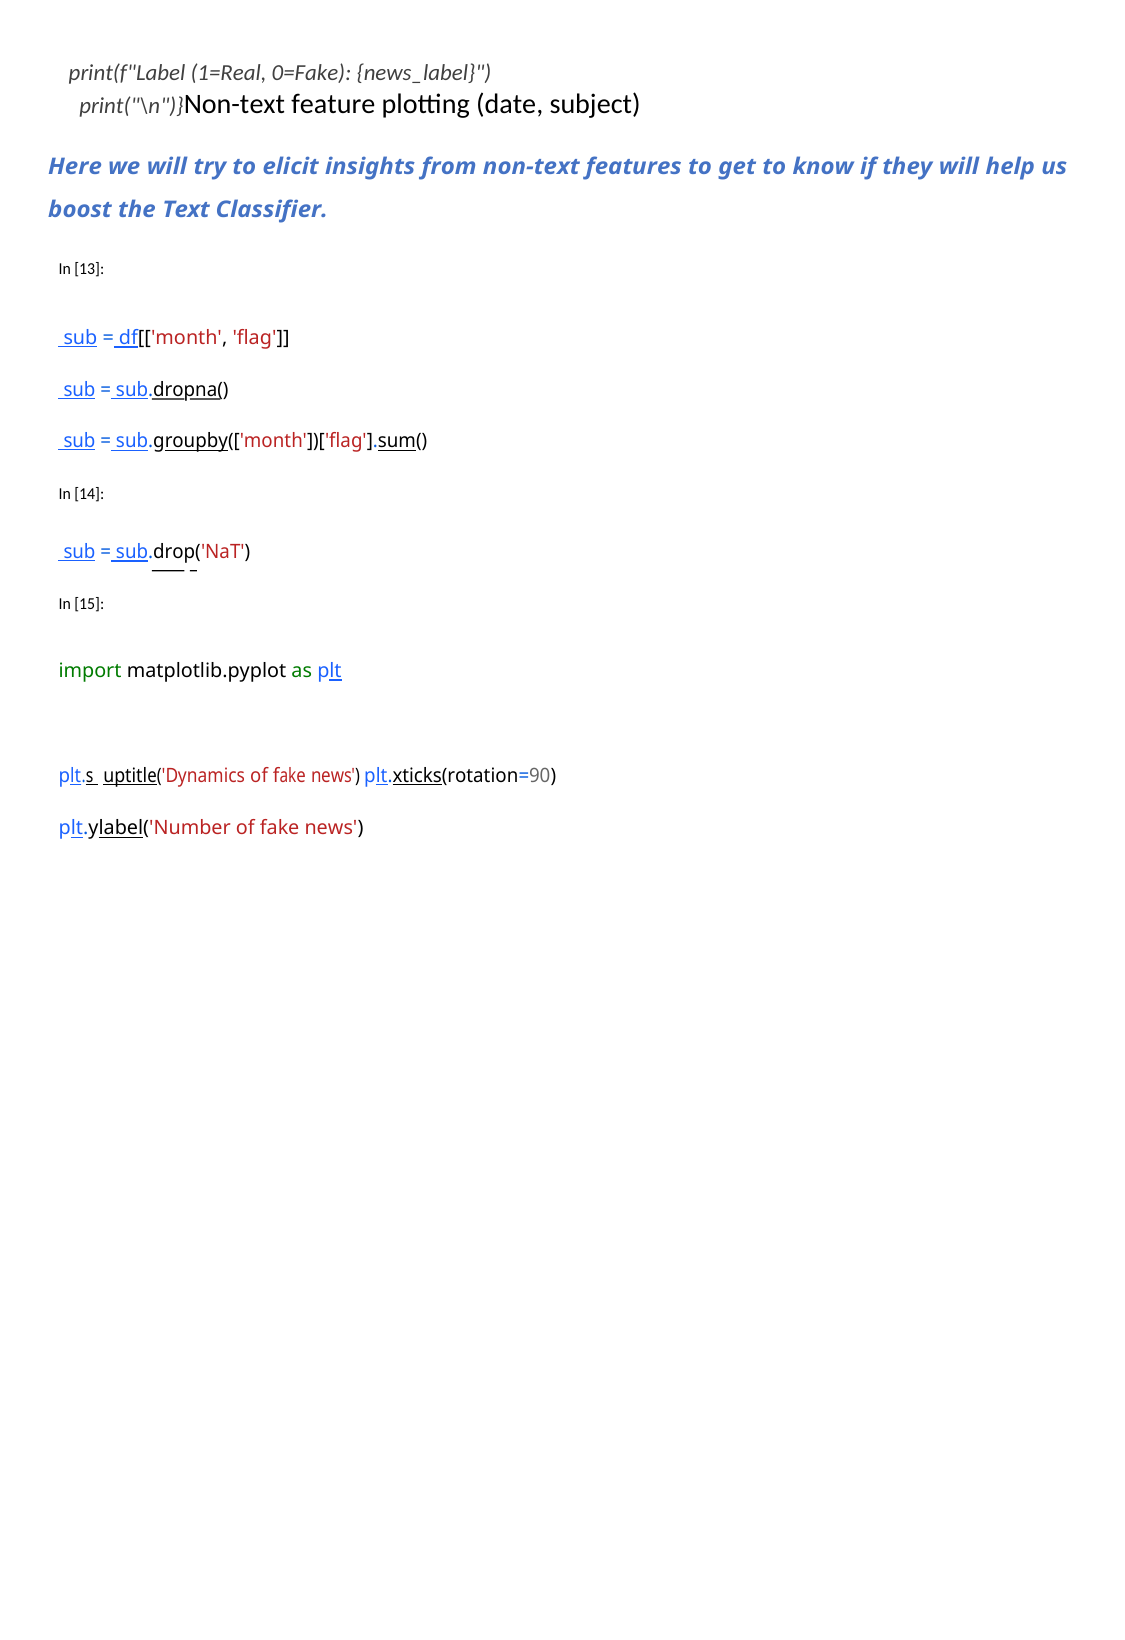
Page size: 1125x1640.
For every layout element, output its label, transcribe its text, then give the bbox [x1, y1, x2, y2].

text print("\n")}Non-text feature plotting (date, subject) [58, 86, 1081, 121]
text sub = sub.dropna() [58, 375, 1081, 402]
text plt.s uptitle('Dynamics of fake news') plt.xticks(rotation=90) [58, 761, 578, 788]
text In [14]: [58, 483, 1081, 503]
text sub = df[['month', 'ﬂag']] [58, 323, 1081, 350]
text plt.ylabel('Number of fake news') [58, 813, 1081, 841]
text In [15]: [58, 593, 1081, 614]
subtitle Here we will try to elicit insights from non-text features to get to know if they will help us boost the Text Classiﬁer. [48, 149, 1081, 224]
text print(f"Label (1=Real, 0=Fake): {news_label}") [48, 58, 1081, 86]
text sub = sub.drop('NaT') [58, 537, 1081, 564]
text In [13]: [58, 258, 1081, 278]
text sub = sub.groupby(['month'])['ﬂag'].sum() [58, 427, 1081, 454]
text import matplotlib.pyplot as plt [58, 656, 1081, 683]
